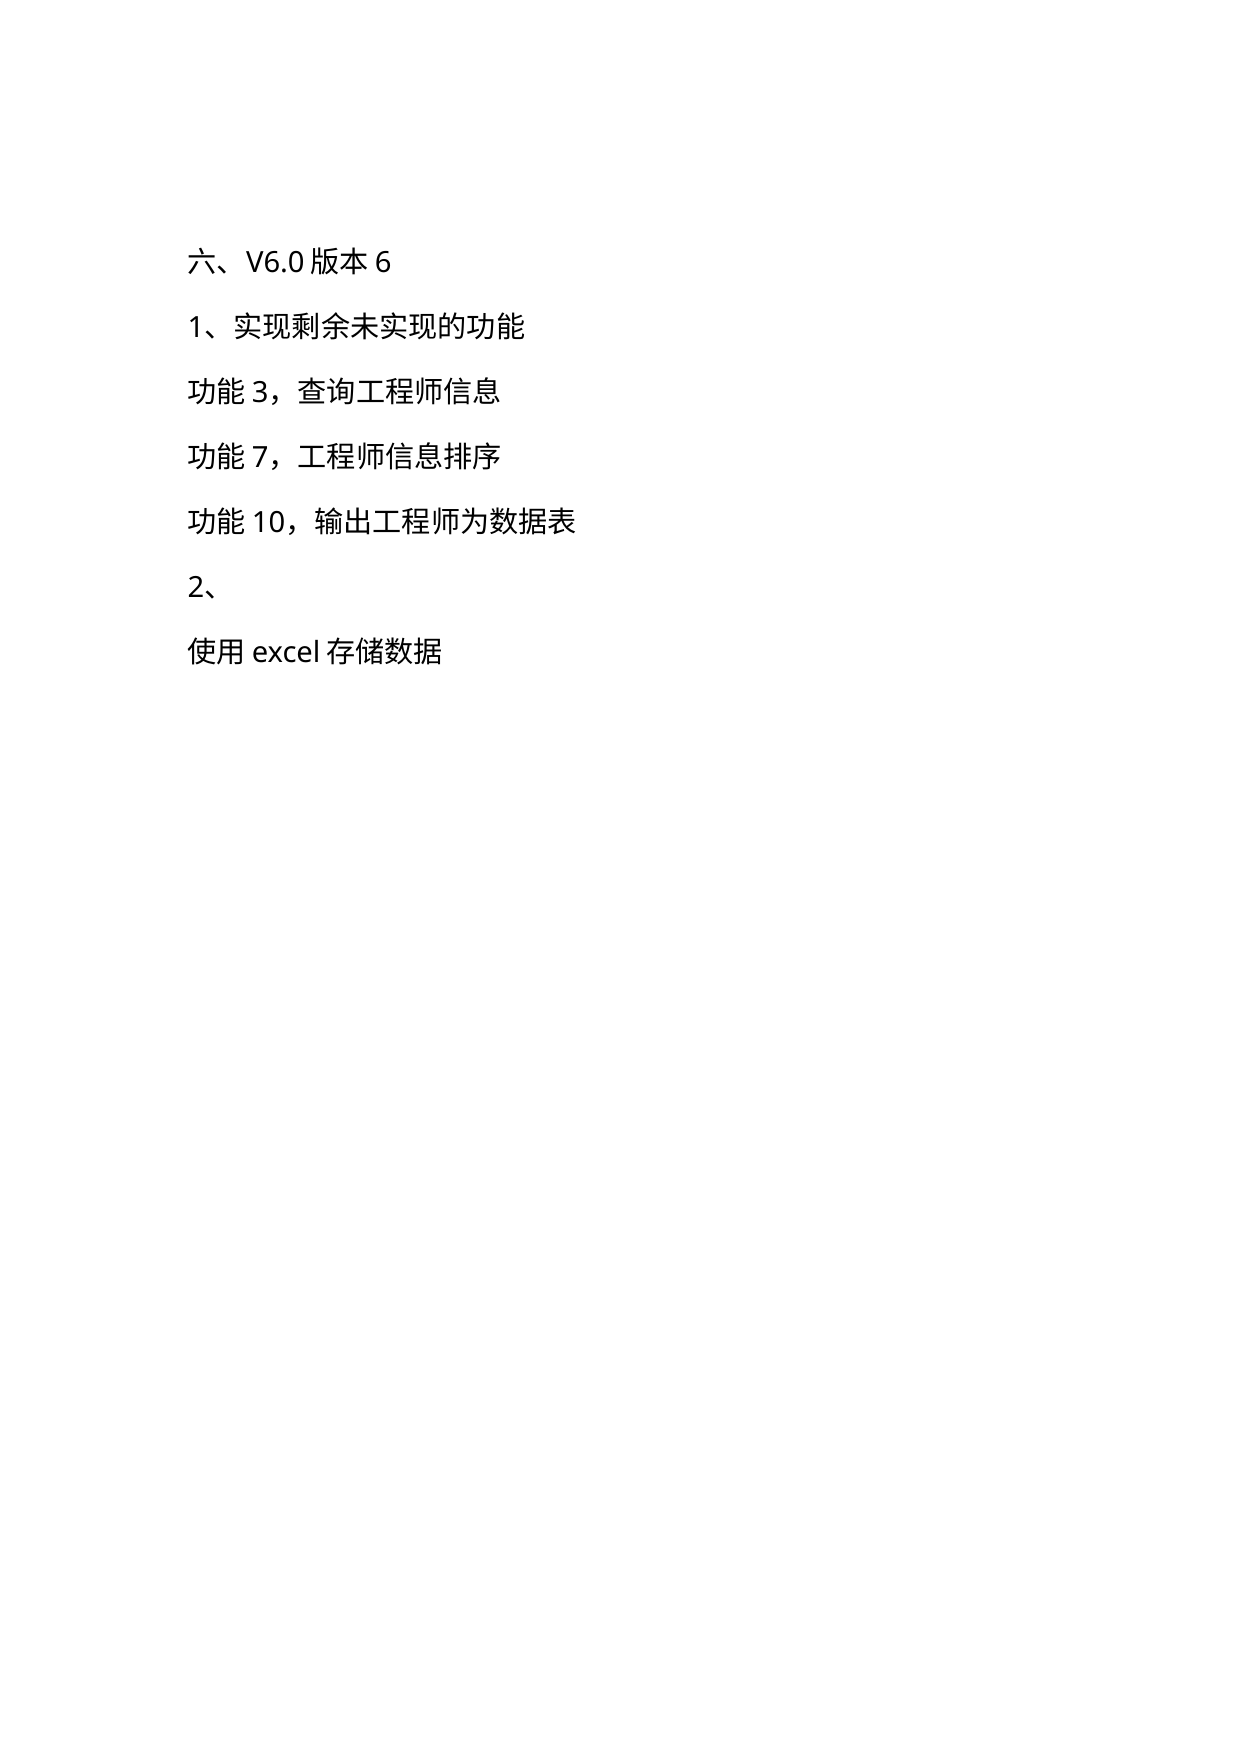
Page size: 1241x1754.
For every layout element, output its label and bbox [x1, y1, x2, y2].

text [187, 162, 1053, 682]
